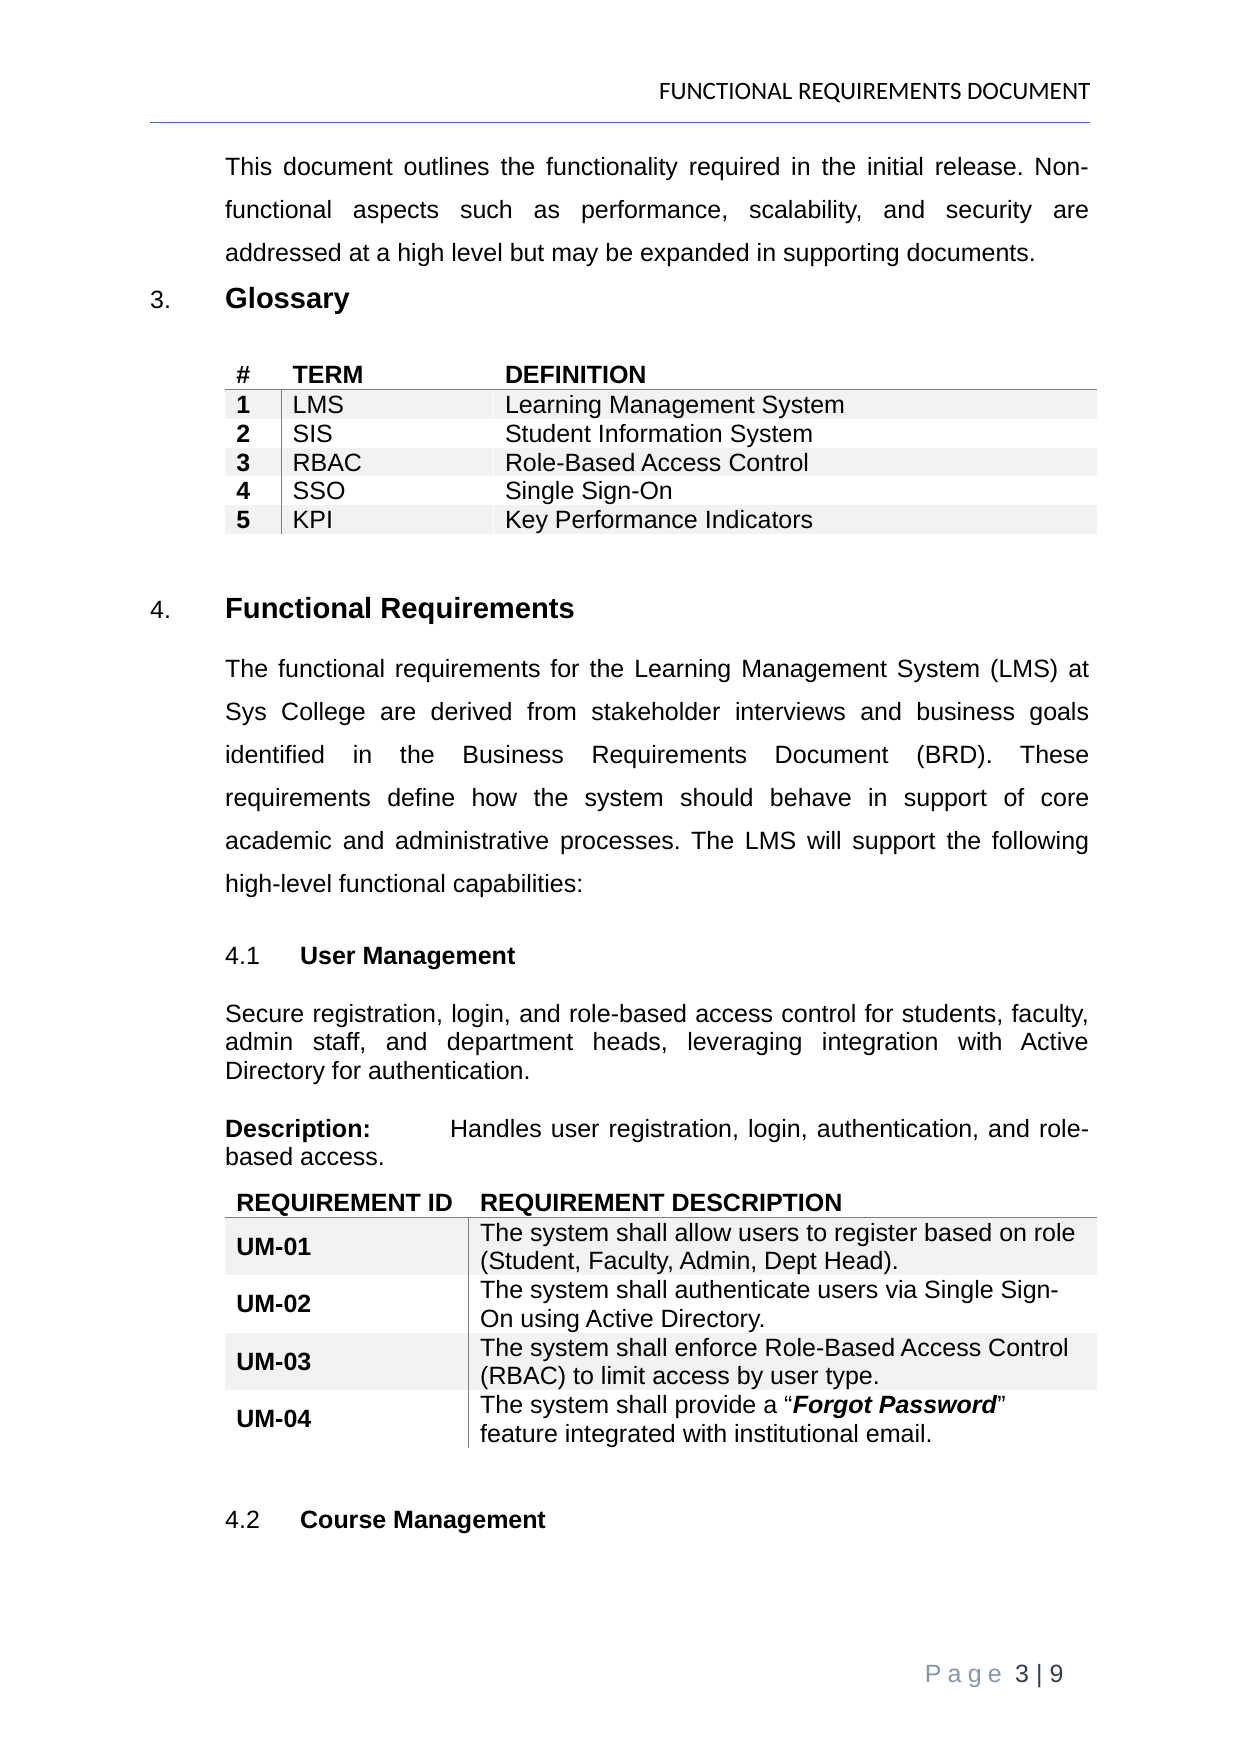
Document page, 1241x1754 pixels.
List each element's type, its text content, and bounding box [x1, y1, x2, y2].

table_cell 1 [225, 390, 281, 419]
table_header # [225, 360, 281, 389]
table_cell UM-03 [225, 1333, 468, 1390]
list Functional Requirements [150, 591, 1090, 625]
table_cell The system shall enforce Role-Based Access Control (RBAC) to limit access by user type. [469, 1333, 1097, 1390]
list Secure registration, login, and role-based access control for students, faculty, admin staff, and department heads, leveraging integration with Active Directory for authentication. [225, 999, 1090, 1085]
table_cell Student Information System [494, 419, 1097, 448]
table_cell SSO [282, 476, 493, 505]
table_cell Single Sign-On [494, 476, 1097, 505]
table_cell The system shall provide a “Forgot Password” feature integrated with institutional email. [469, 1390, 1097, 1448]
list The functional requirements for the Learning Management System (LMS) at Sys College are derived from stakeholder interviews and business goals identified in the Business Requirements Document (BRD). These requirements define how the system should behave in support of core academic and administrative processes. The LMS will support the following high-level functional capabilities: [225, 654, 1090, 898]
table_cell UM-02 [225, 1275, 468, 1333]
list Glossary [150, 281, 1090, 315]
table_cell 4 [225, 476, 281, 505]
table_cell Learning Management System [494, 390, 1097, 419]
table_cell 2 [225, 419, 281, 448]
table_header Requirement Description [469, 1188, 1097, 1217]
table_header definition [494, 360, 1097, 389]
list Description: Handles user registration, login, authentication, and role-based access. [225, 1114, 1090, 1171]
table_cell SIS [282, 419, 493, 448]
table_cell LMS [282, 390, 493, 419]
table_cell RBAC [282, 448, 493, 476]
table_cell UM-04 [225, 1390, 468, 1448]
table_cell Role-Based Access Control [494, 448, 1097, 476]
table_cell UM-01 [225, 1218, 468, 1275]
text This document outlines the functionality required in the initial release. Non-functional aspects such as performance, scalability, and security are addressed at a high level but may be expanded in supporting documents. [225, 152, 1090, 267]
table_header Term [281, 360, 493, 389]
list Course Management [225, 1505, 1090, 1534]
table_cell KPI [282, 505, 493, 534]
table_cell Key Performance Indicators [494, 505, 1097, 534]
table_cell The system shall authenticate users via Single Sign-On using Active Directory. [469, 1275, 1097, 1333]
table_cell The system shall allow users to register based on role (Student, Faculty, Admin, Dept Head). [469, 1218, 1097, 1275]
table_cell 5 [225, 505, 281, 534]
list User Management [225, 941, 1090, 970]
table_cell 3 [225, 448, 281, 476]
table_header Requirement ID [225, 1188, 469, 1217]
